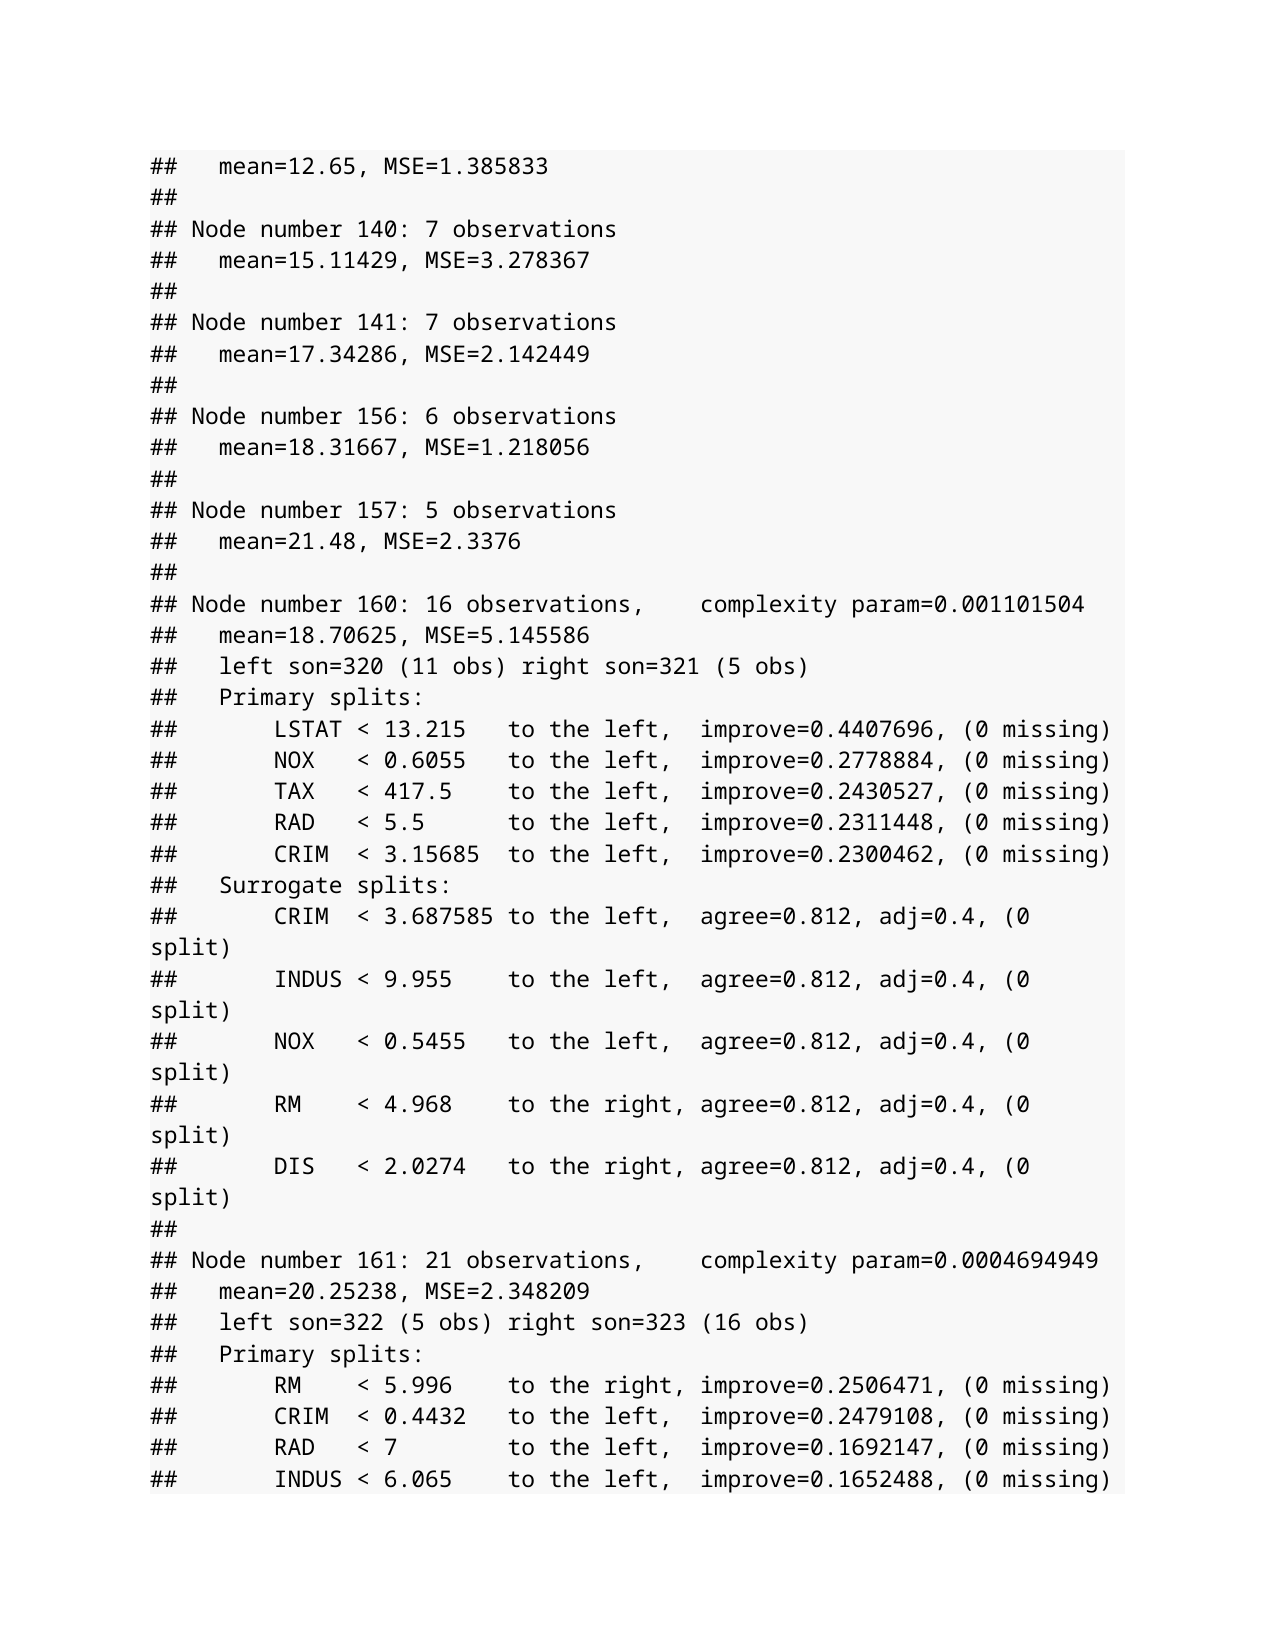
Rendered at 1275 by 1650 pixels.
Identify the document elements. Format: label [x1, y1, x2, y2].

text [150, 150, 1125, 1494]
